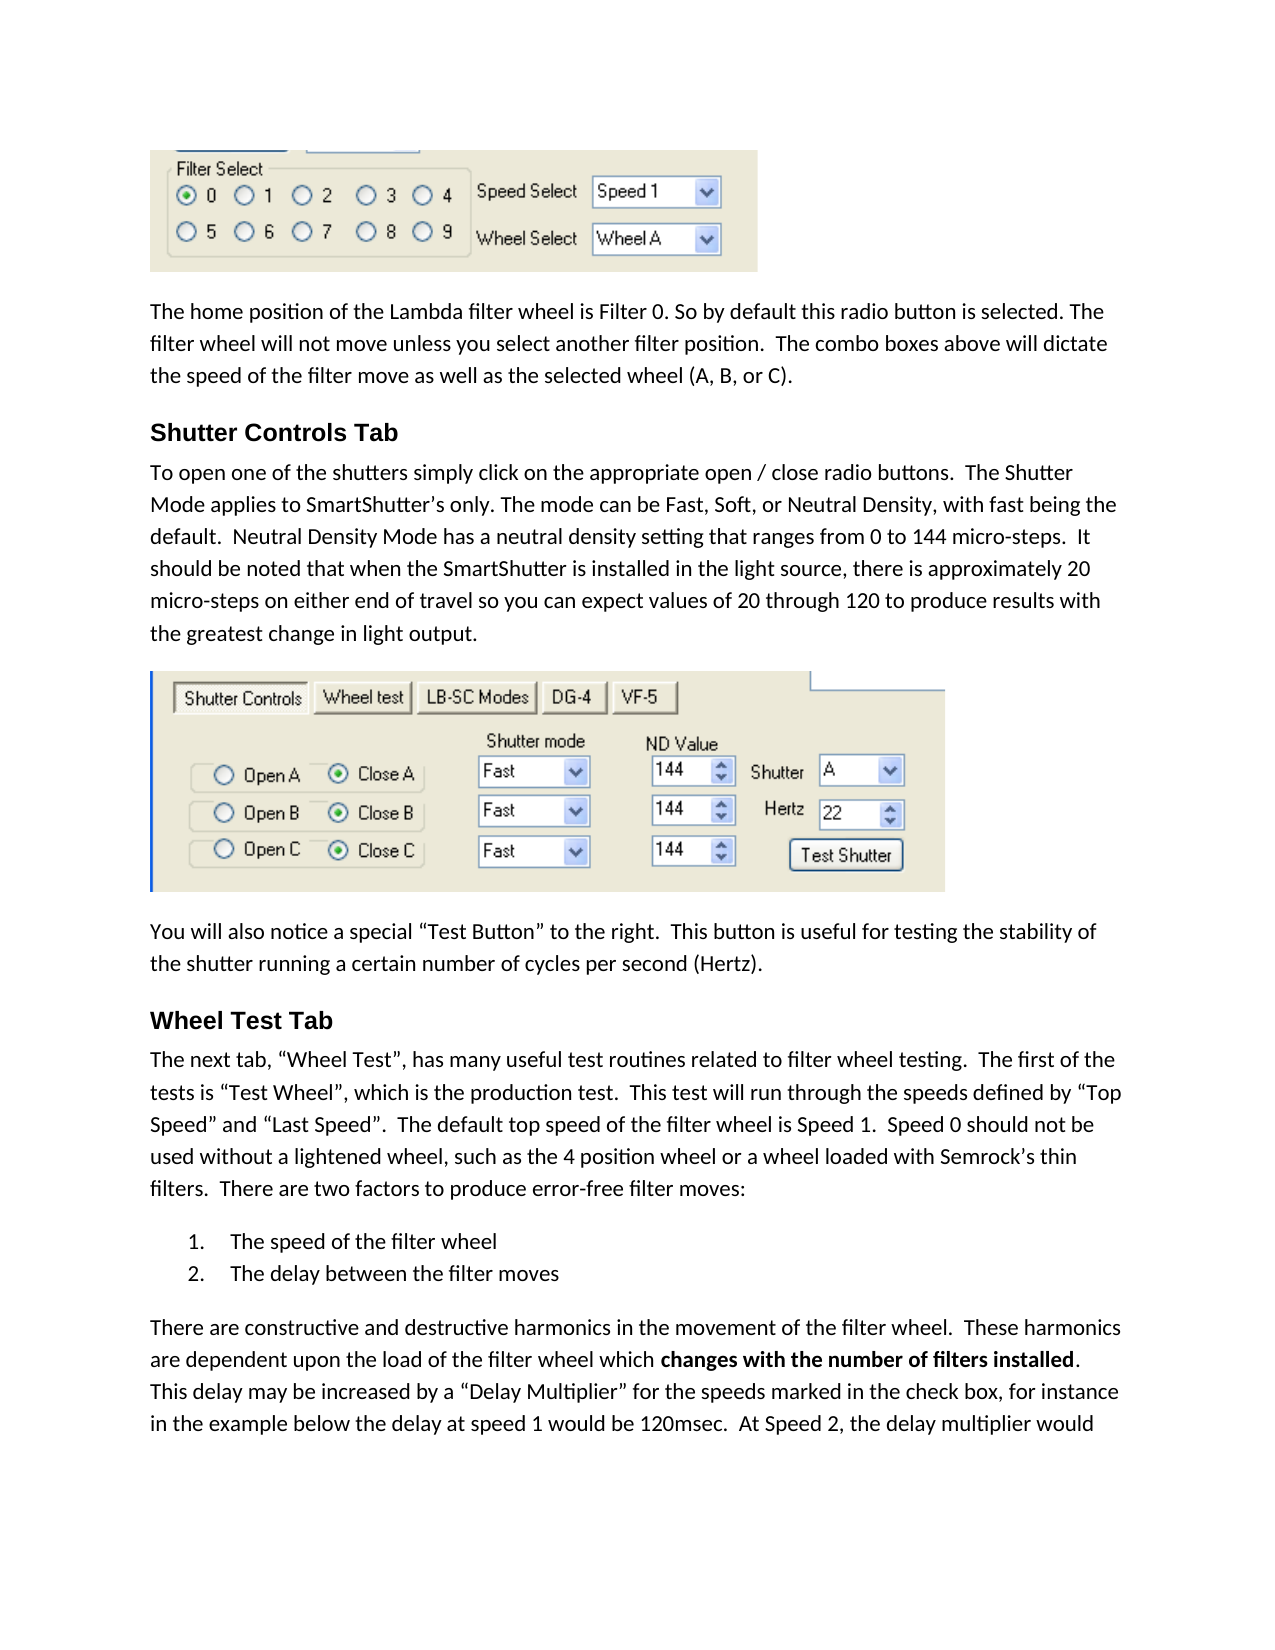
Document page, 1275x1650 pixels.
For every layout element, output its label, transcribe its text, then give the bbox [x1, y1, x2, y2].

text The next tab, “Wheel Test”, has many useful test routines related to filter wheel testing. The first of the tests is “Test Wheel”, which is the production test. This test will run through the speeds defined by “Top Speed” and “Last Speed”. The default top speed of the filter wheel is Speed 1. Speed 0 should not be used without a lightened wheel, such as the 4 position wheel or a wheel loaded with Semrock’s thin filters. There are two factors to produce error-free filter moves: [150, 1046, 1125, 1202]
text You will also notice a special “Test Button” to the right. This button is useful for testing the stability of the shutter running a certain number of cycles per second (Hertz). [150, 917, 1125, 977]
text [150, 1313, 1125, 1437]
list The delay between the filter moves [187, 1259, 1125, 1288]
text The home position of the Lambda filter wheel is Filter 0. So by default this radio button is selected. The filter wheel will not move unless you select another filter position. The combo boxes above will dictate the speed of the filter move as well as the selected wheel (A, B, or C). [150, 297, 1125, 389]
picture [150, 671, 946, 892]
subtitle Wheel Test Tab [150, 1006, 1125, 1035]
subtitle Shutter Controls Tab [150, 418, 1125, 447]
picture [150, 150, 758, 272]
text To open one of the shutters simply click on the appropriate open / close radio buttons. The Shutter Mode applies to SmartShutter’s only. The mode can be Fast, Soft, or Neutral Density, with fast being the default. Neutral Density Mode has a neutral density setting that ranges from 0 to 144 micro-steps. It should be noted that when the SmartShutter is installed in the light source, there is approximately 20 micro-steps on either end of travel so you can expect values of 20 through 120 to produce results with the greatest change in light output. [150, 458, 1125, 647]
list The speed of the filter wheel [187, 1227, 1125, 1255]
